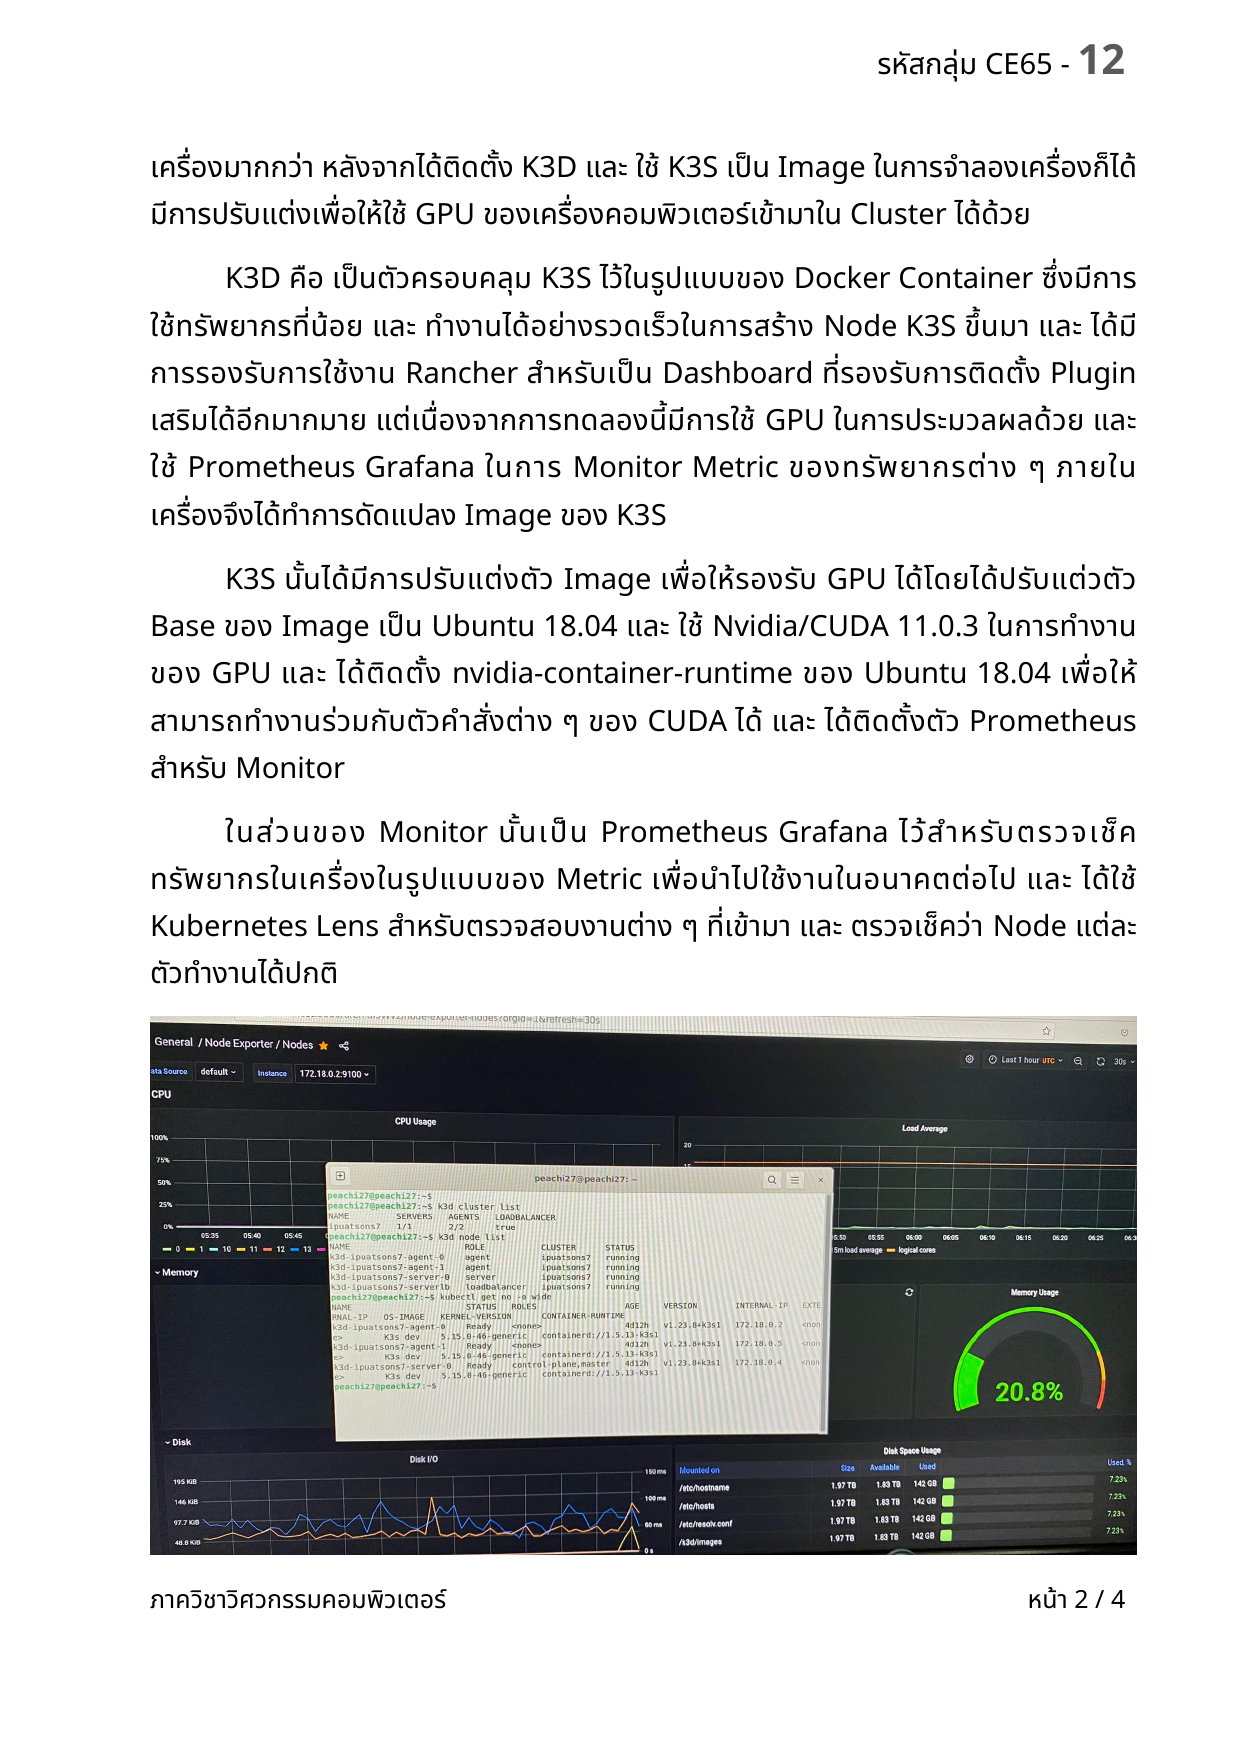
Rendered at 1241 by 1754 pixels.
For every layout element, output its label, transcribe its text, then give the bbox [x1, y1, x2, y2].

text K3S นั้นได้มีการปรับแต่งตัว Image เพื่อให้รองรับ GPU ได้โดยได้ปรับแต่วตัว Base ของ Image เป็น Ubuntu 18.04 และ ใช้ Nvidia/CUDA 11.0.3 ในการทำงานของ GPU และ ได้ติดตั้ง nvidia-container-runtime ของ Ubuntu 18.04 เพื่อให้สามารถทำงานร่วมกับตัวคำสั่งต่าง ๆ ของ CUDA ได้ และ ได้ติดตั้งตัว Prometheus สำหรับ Monitor [150, 558, 1137, 791]
text K3D คือ เป็นตัวครอบคลุม K3S ไว้ในรูปแบบของ Docker Container ซึ่งมีการใช้ทรัพยากรที่น้อย และ ทำงานได้อย่างรวดเร็วในการสร้าง Node K3S ขึ้นมา และ ได้มีการรองรับการใช้งาน Rancher สำหรับเป็น Dashboard ที่รองรับการติดตั้ง Plugin เสริมได้อีกมากมาย แต่เนื่องจากการทดลองนี้มีการใช้ GPU ในการประมวลผลด้วย และ ใช้ Prometheus Grafana ในการ Monitor Metric ของทรัพยากรต่าง ๆ ภายในเครื่องจึงได้ทำการดัดแปลง Image ของ K3S [150, 257, 1137, 538]
text ในส่วนของ Monitor นั้นเป็น Prometheus Grafana ไว้สำหรับตรวจเช็คทรัพยากรในเครื่องในรูปแบบของ Metric เพื่อนำไปใช้งานในอนาคตต่อไป และ ได้ใช้ Kubernetes Lens สำหรับตรวจสอบงานต่าง ๆ ที่เข้ามา และ ตรวจเช็คว่า Node แต่ละตัวทำงานได้ปกติ [150, 811, 1137, 997]
picture [150, 1016, 1137, 1555]
